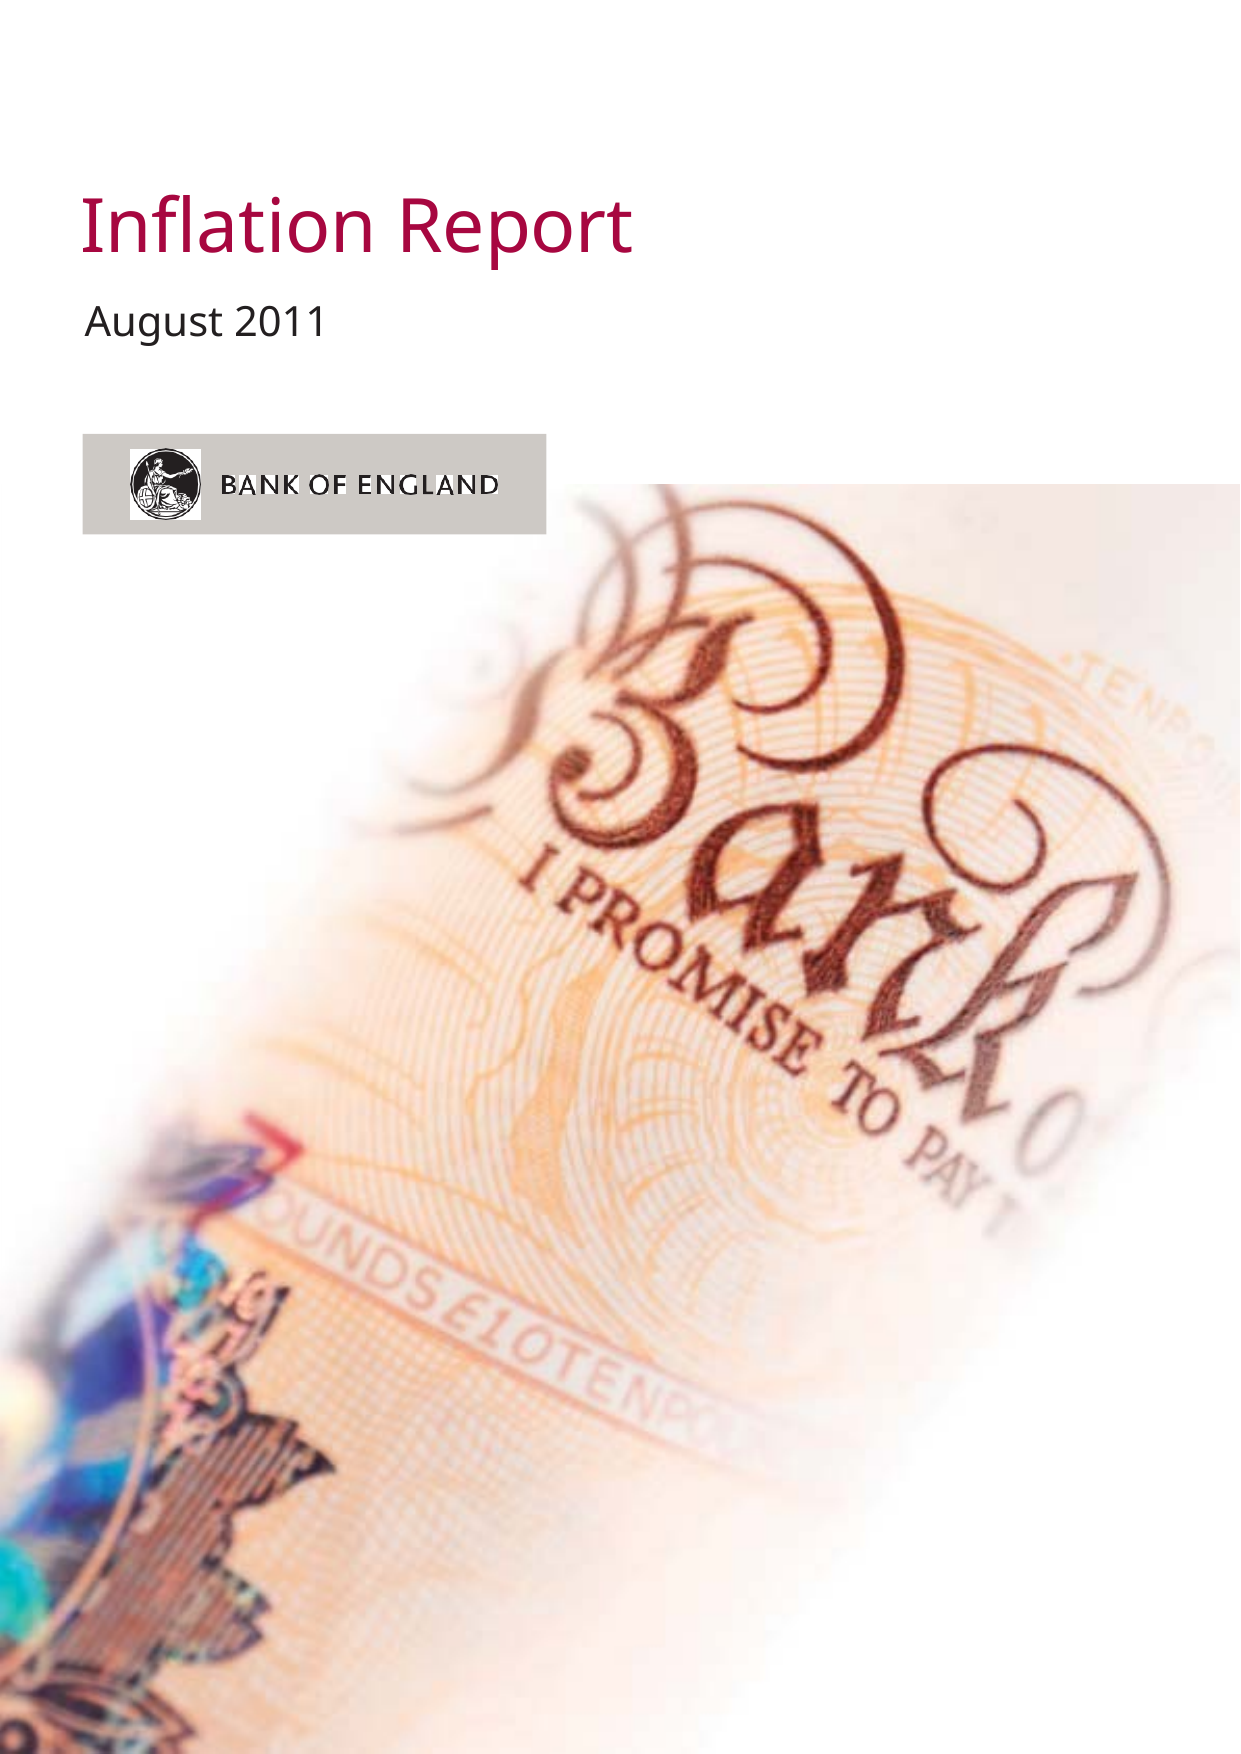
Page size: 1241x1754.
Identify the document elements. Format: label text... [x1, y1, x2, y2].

picture [481, 475, 498, 494]
picture [0, 484, 1240, 1754]
picture [458, 475, 475, 494]
picture [284, 475, 299, 494]
picture [130, 448, 201, 520]
picture [238, 475, 256, 495]
subtitle August 2011 [84, 292, 1065, 349]
picture [399, 474, 417, 495]
picture [222, 475, 236, 494]
picture [436, 475, 454, 495]
picture [377, 475, 394, 494]
picture [359, 475, 371, 494]
title Inflation Report [80, 172, 1065, 274]
picture [309, 474, 329, 495]
picture [334, 475, 346, 494]
picture [261, 475, 278, 494]
